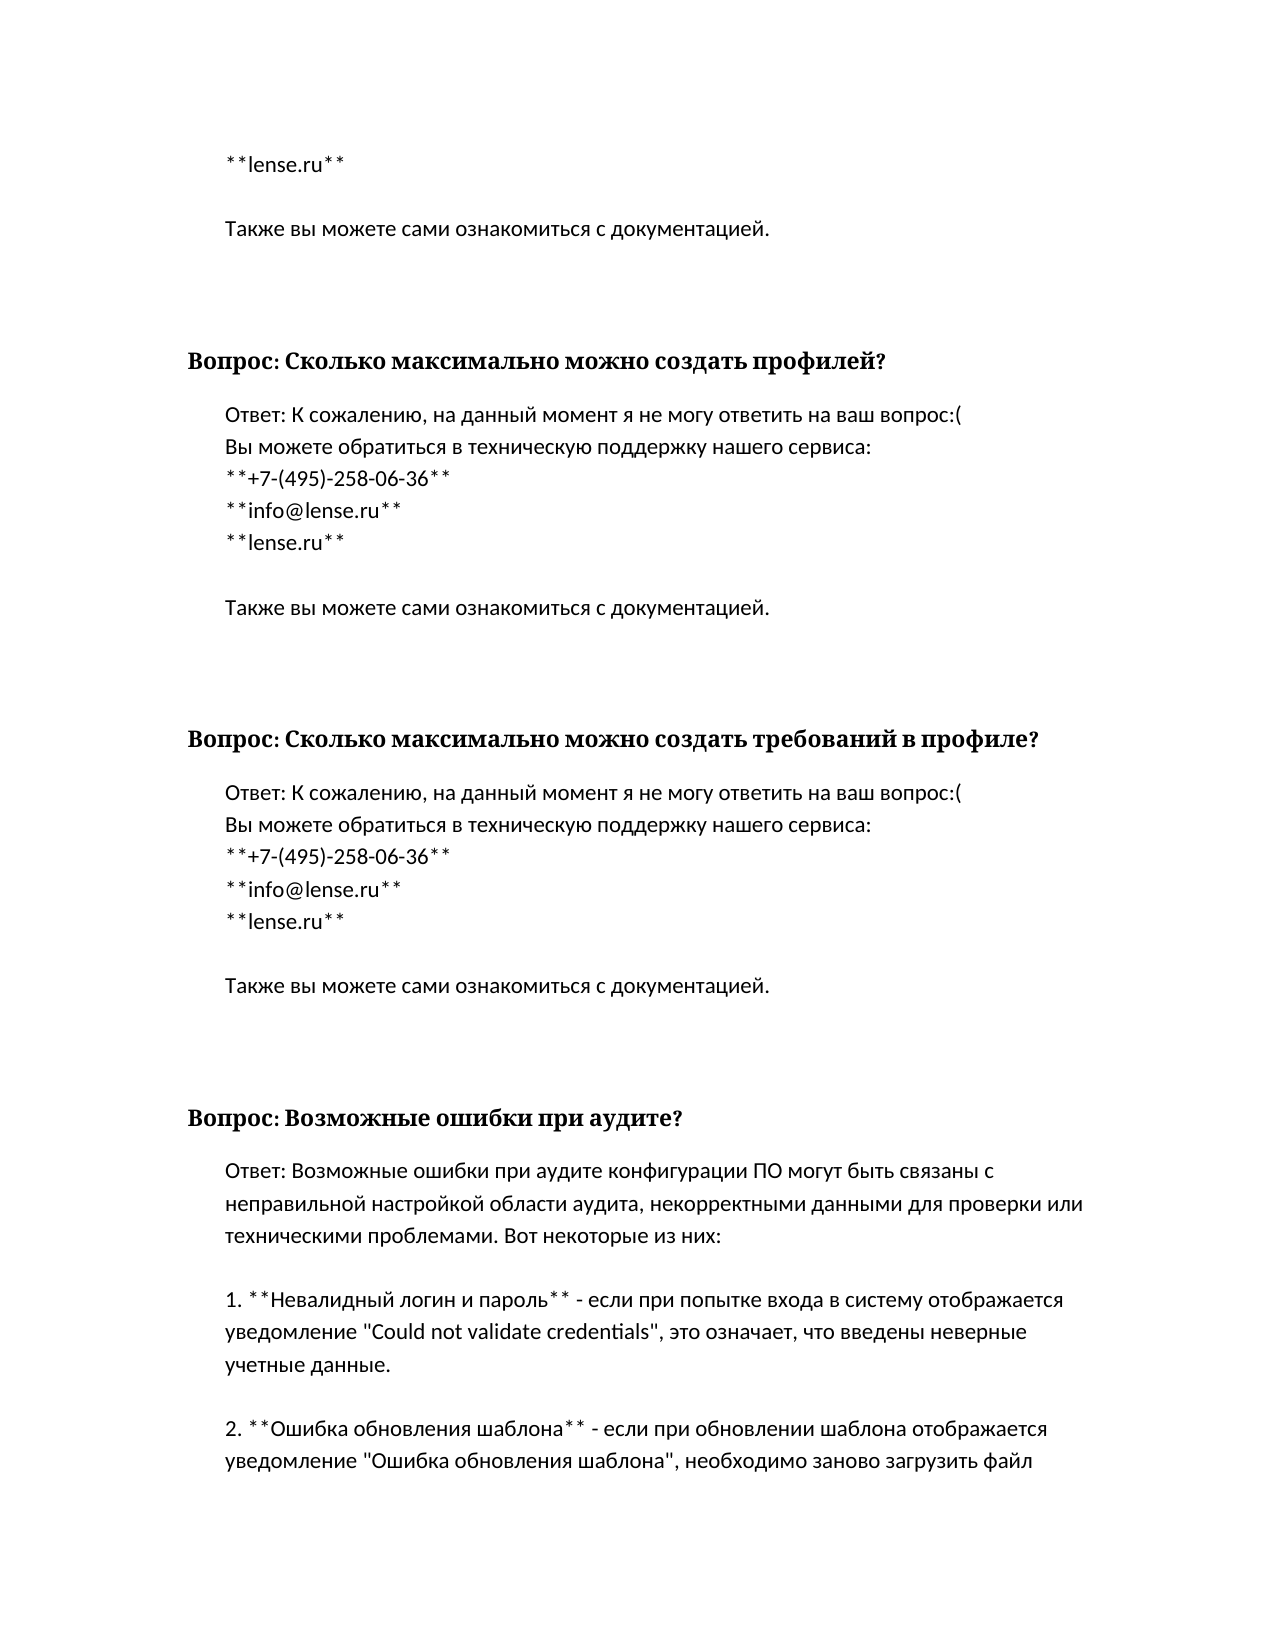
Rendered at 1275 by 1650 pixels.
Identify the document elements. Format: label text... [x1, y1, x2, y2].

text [225, 150, 1087, 242]
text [225, 1157, 1087, 1474]
text Вопрос: Возможные ошибки при аудите? [187, 1106, 1087, 1132]
text Вопрос: Сколько максимально можно создать требований в профиле? [187, 727, 1087, 753]
text Вопрос: Сколько максимально можно создать профилей? [187, 349, 1087, 375]
